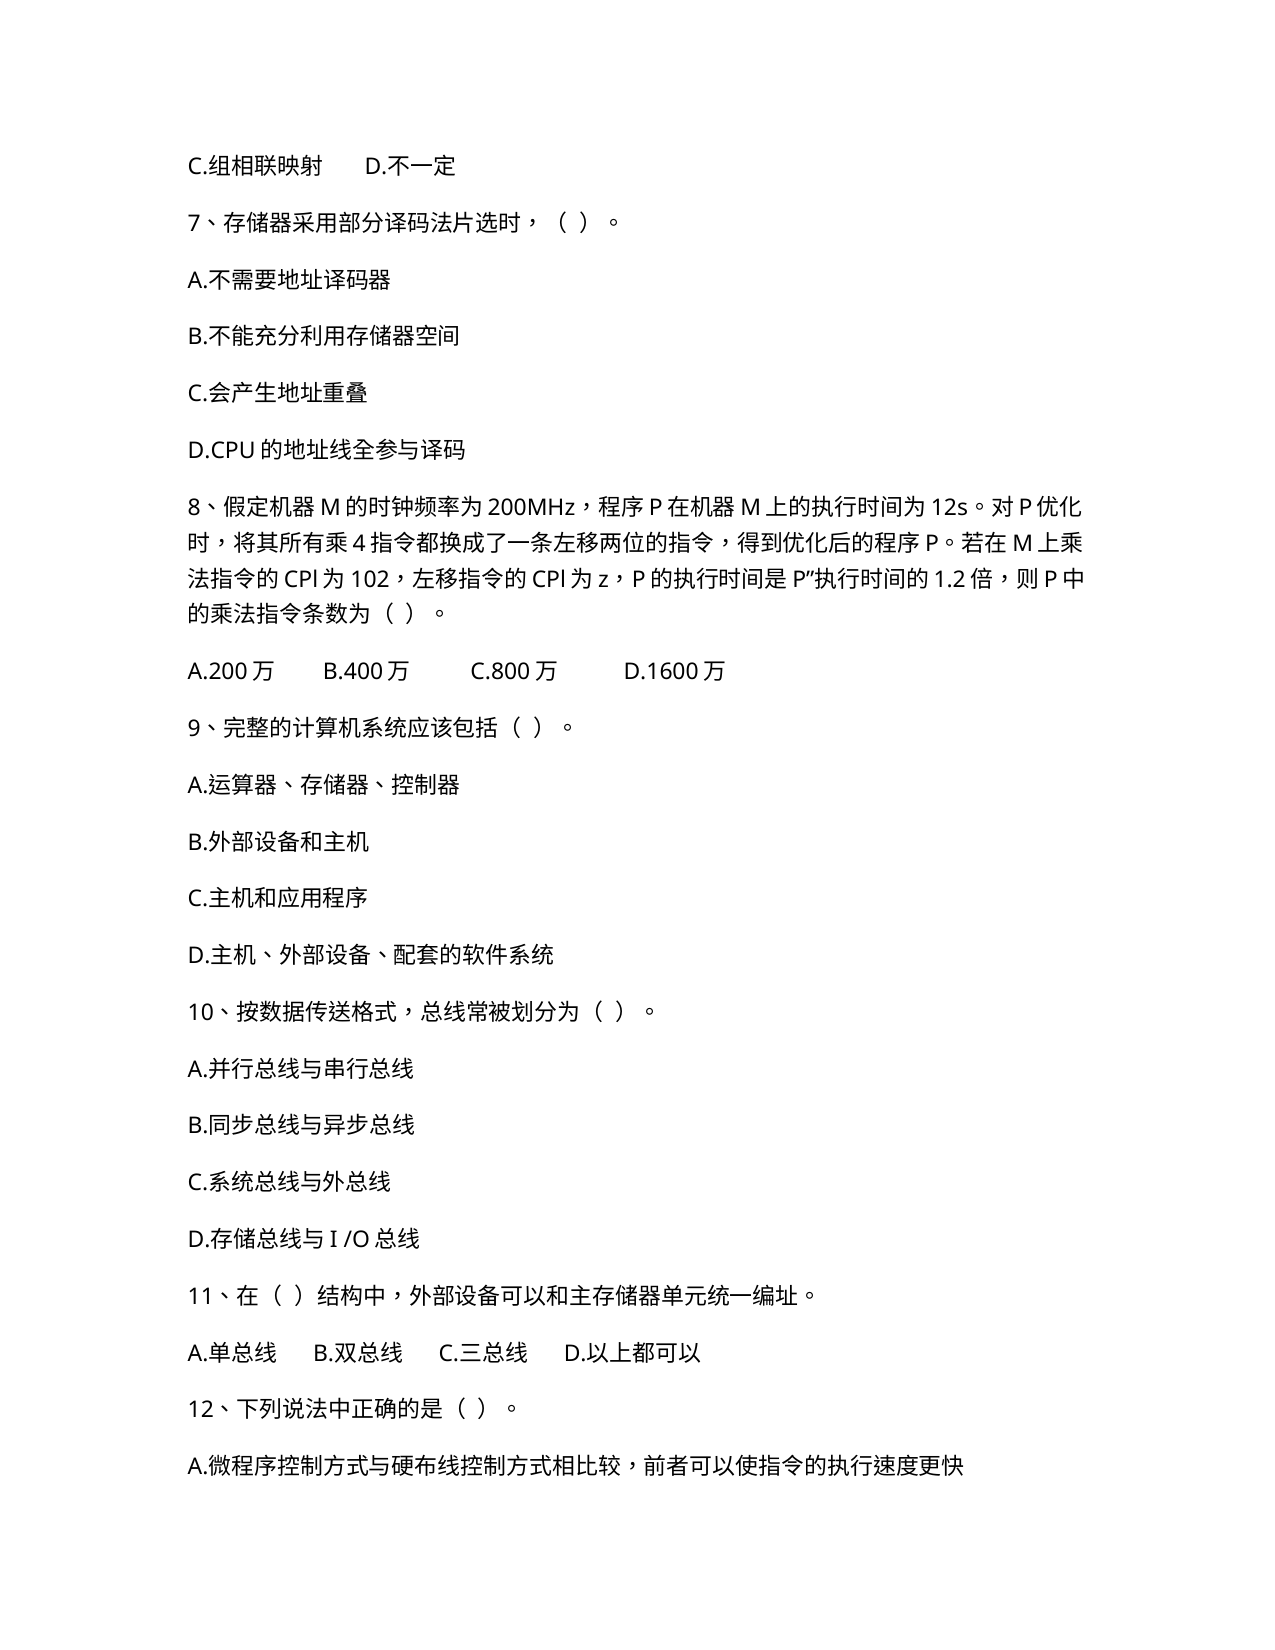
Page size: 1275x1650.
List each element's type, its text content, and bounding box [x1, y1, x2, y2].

text C.组相联映射 D.不一定 [187, 150, 1087, 181]
text 12、下列说法中正确的是（ ）。 [187, 1393, 1087, 1424]
text 7、存储器采用部分译码法片选时，（ ）。 [187, 207, 1087, 238]
text 9、完整的计算机系统应该包括（ ）。 [187, 712, 1087, 743]
text C.主机和应用程序 [187, 882, 1087, 913]
text A.运算器、存储器、控制器 [187, 769, 1087, 800]
text A.200万 B.400万 C.800万 D.1600万 [187, 655, 1087, 686]
text 11、在（ ）结构中，外部设备可以和主存储器单元统一编址。 [187, 1280, 1087, 1311]
text D.存储总线与I /O总线 [187, 1223, 1087, 1254]
text B.同步总线与异步总线 [187, 1109, 1087, 1141]
text B.外部设备和主机 [187, 826, 1087, 857]
text D.主机、外部设备、配套的软件系统 [187, 939, 1087, 970]
text 10、按数据传送格式，总线常被划分为（ ）。 [187, 996, 1087, 1027]
text 8、假定机器M的时钟频率为200MHz，程序P在机器M上的执行时间为12s。对P优化时，将其所有乘4指令都换成了一条左移两位的指令，得到优化后的程序P。若在M上乘法指令的CPl为102，左移指令的CPl为z，P的执行时间是P”执行时间的1.2倍，则P中的乘法指令条数为（ ）。 [187, 491, 1087, 630]
text A.不需要地址译码器 [187, 263, 1087, 295]
text C.系统总线与外总线 [187, 1166, 1087, 1197]
text A.微程序控制方式与硬布线控制方式相比较，前者可以使指令的执行速度更快 [187, 1450, 1087, 1481]
text A.并行总线与串行总线 [187, 1053, 1087, 1084]
text C.会产生地址重叠 [187, 377, 1087, 408]
text B.不能充分利用存储器空间 [187, 320, 1087, 352]
text A.单总线 B.双总线 C.三总线 D.以上都可以 [187, 1336, 1087, 1368]
text D.CPU的地址线全参与译码 [187, 434, 1087, 465]
